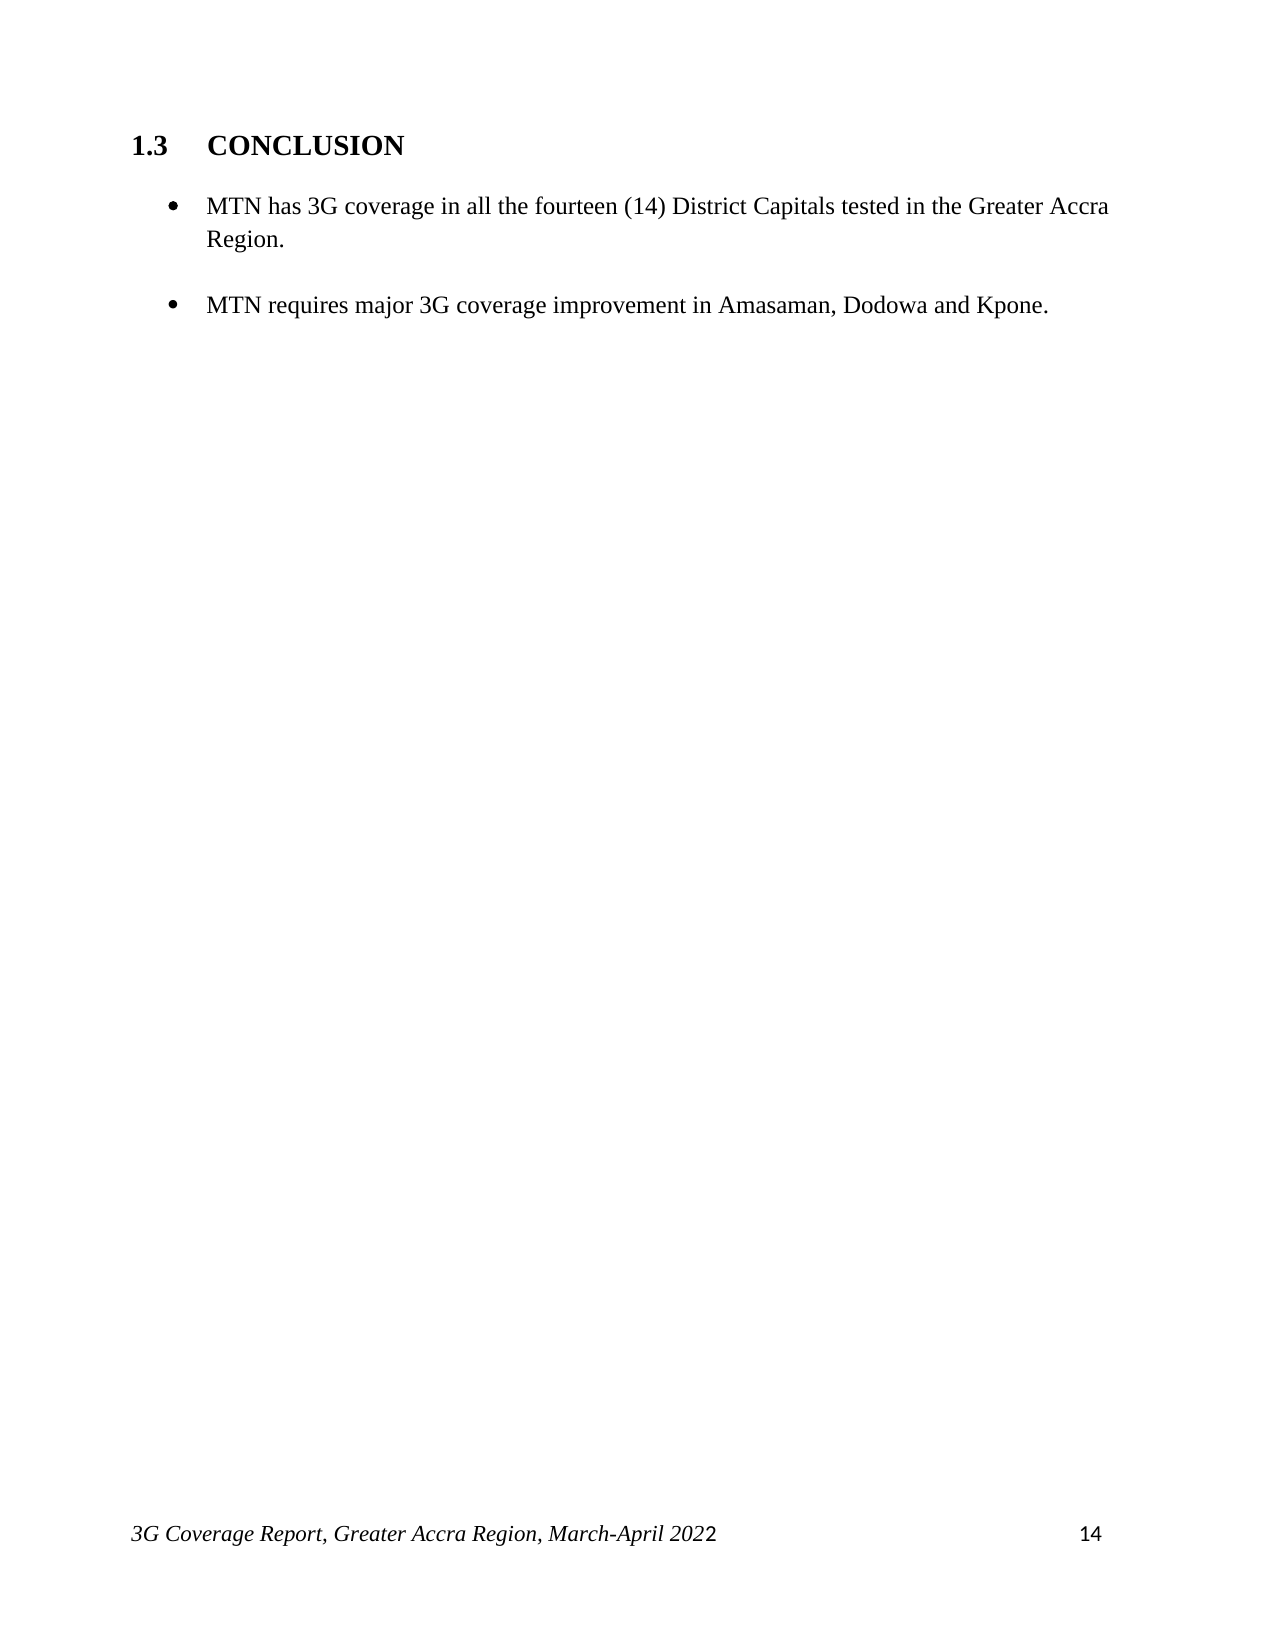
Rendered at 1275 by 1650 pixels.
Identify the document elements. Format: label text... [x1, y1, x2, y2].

list MTN requires major 3G coverage improvement in Amasaman, Dodowa and Kpone. [169, 290, 1116, 319]
subtitle CONCLUSION [131, 128, 1106, 161]
list MTN has 3G coverage in all the fourteen (14) District Capitals tested in the Greater Accra Region. [169, 191, 1116, 253]
